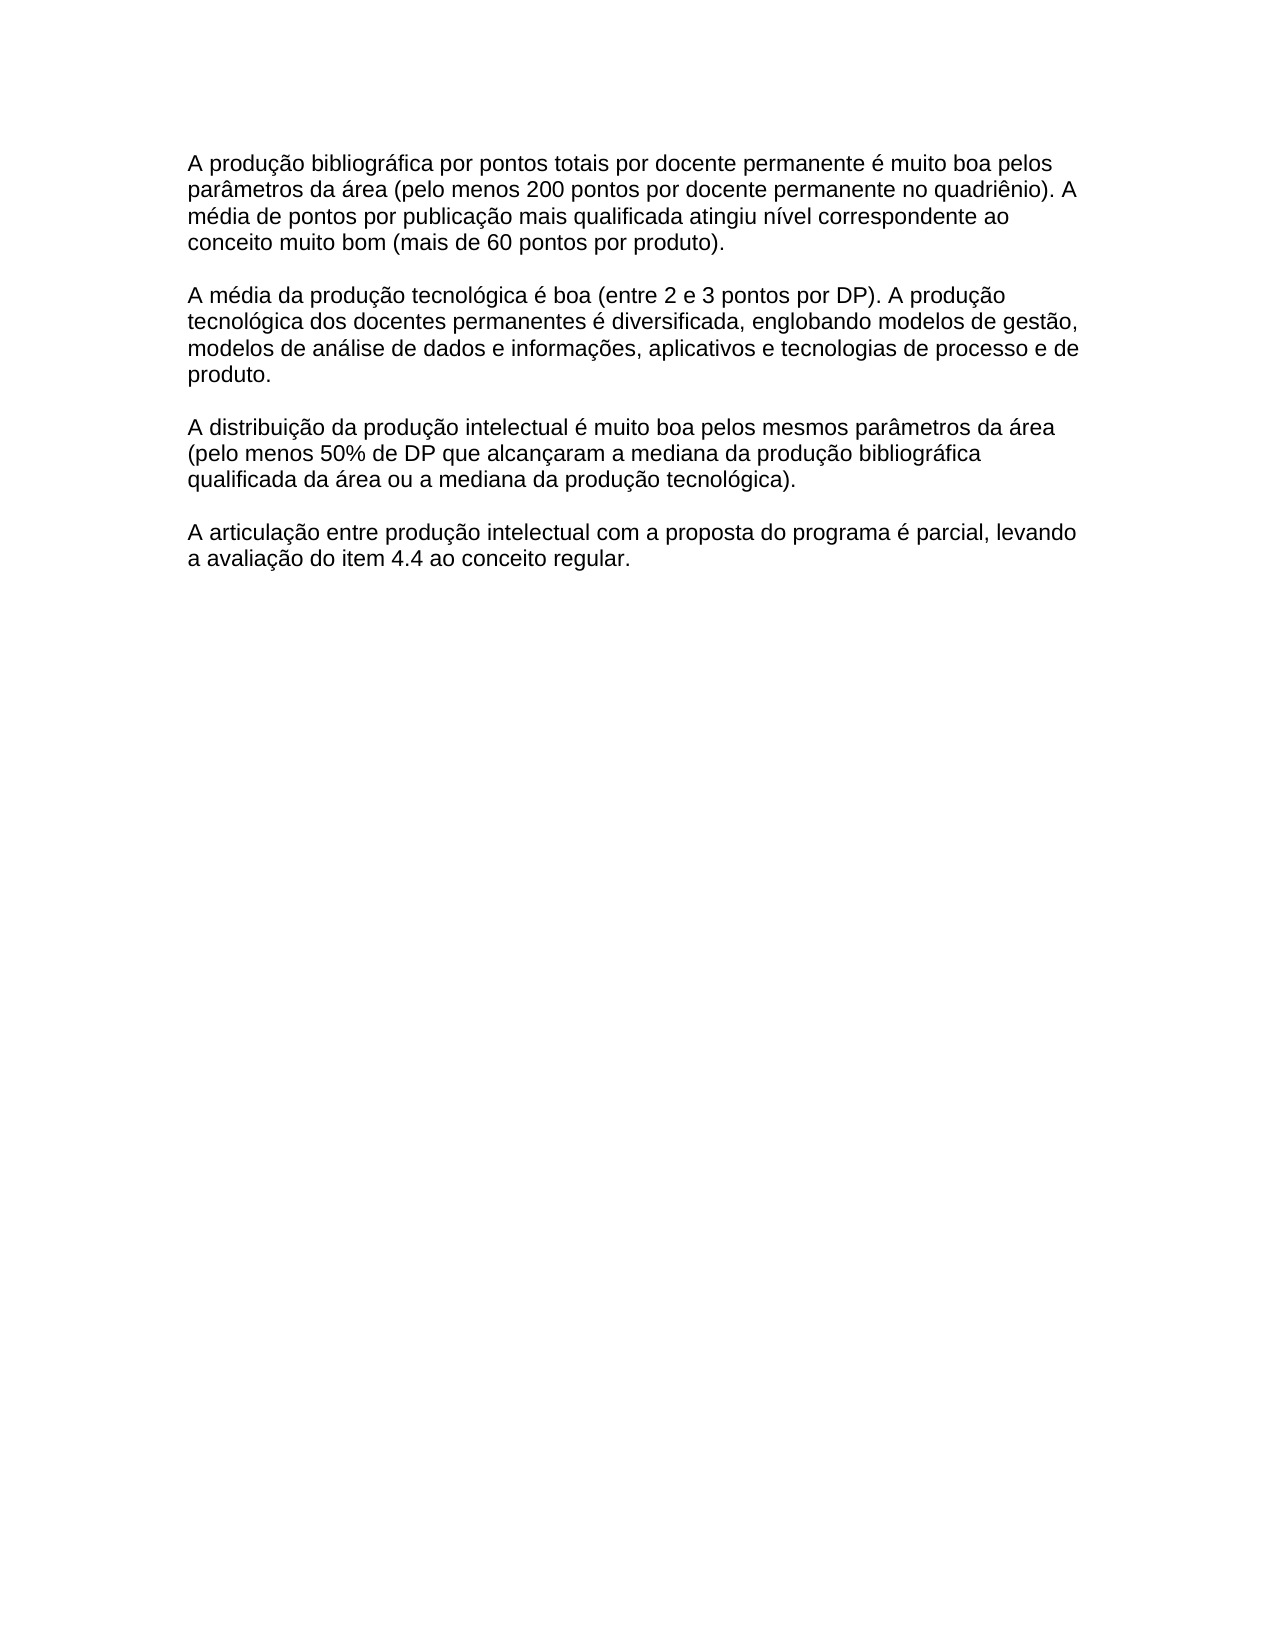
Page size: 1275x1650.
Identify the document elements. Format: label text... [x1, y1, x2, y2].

text A articulação entre produção intelectual com a proposta do programa é parcial, levando a avaliação do item 4.4 ao conceito regular. [187, 519, 1087, 572]
text A distribuição da produção intelectual é muito boa pelos mesmos parâmetros da área (pelo menos 50% de DP que alcançaram a mediana da produção bibliográfica qualificada da área ou a mediana da produção tecnológica). [187, 413, 1087, 493]
text A produção bibliográfica por pontos totais por docente permanente é muito boa pelos parâmetros da área (pelo menos 200 pontos por docente permanente no quadriênio). A média de pontos por publicação mais qualificada atingiu nível correspondente ao conceito muito bom (mais de 60 pontos por produto). [187, 150, 1087, 255]
text A média da produção tecnológica é boa (entre 2 e 3 pontos por DP). A produção tecnológica dos docentes permanentes é diversificada, englobando modelos de gestão, modelos de análise de dados e informações, aplicativos e tecnologias de processo e de produto. [187, 282, 1087, 387]
